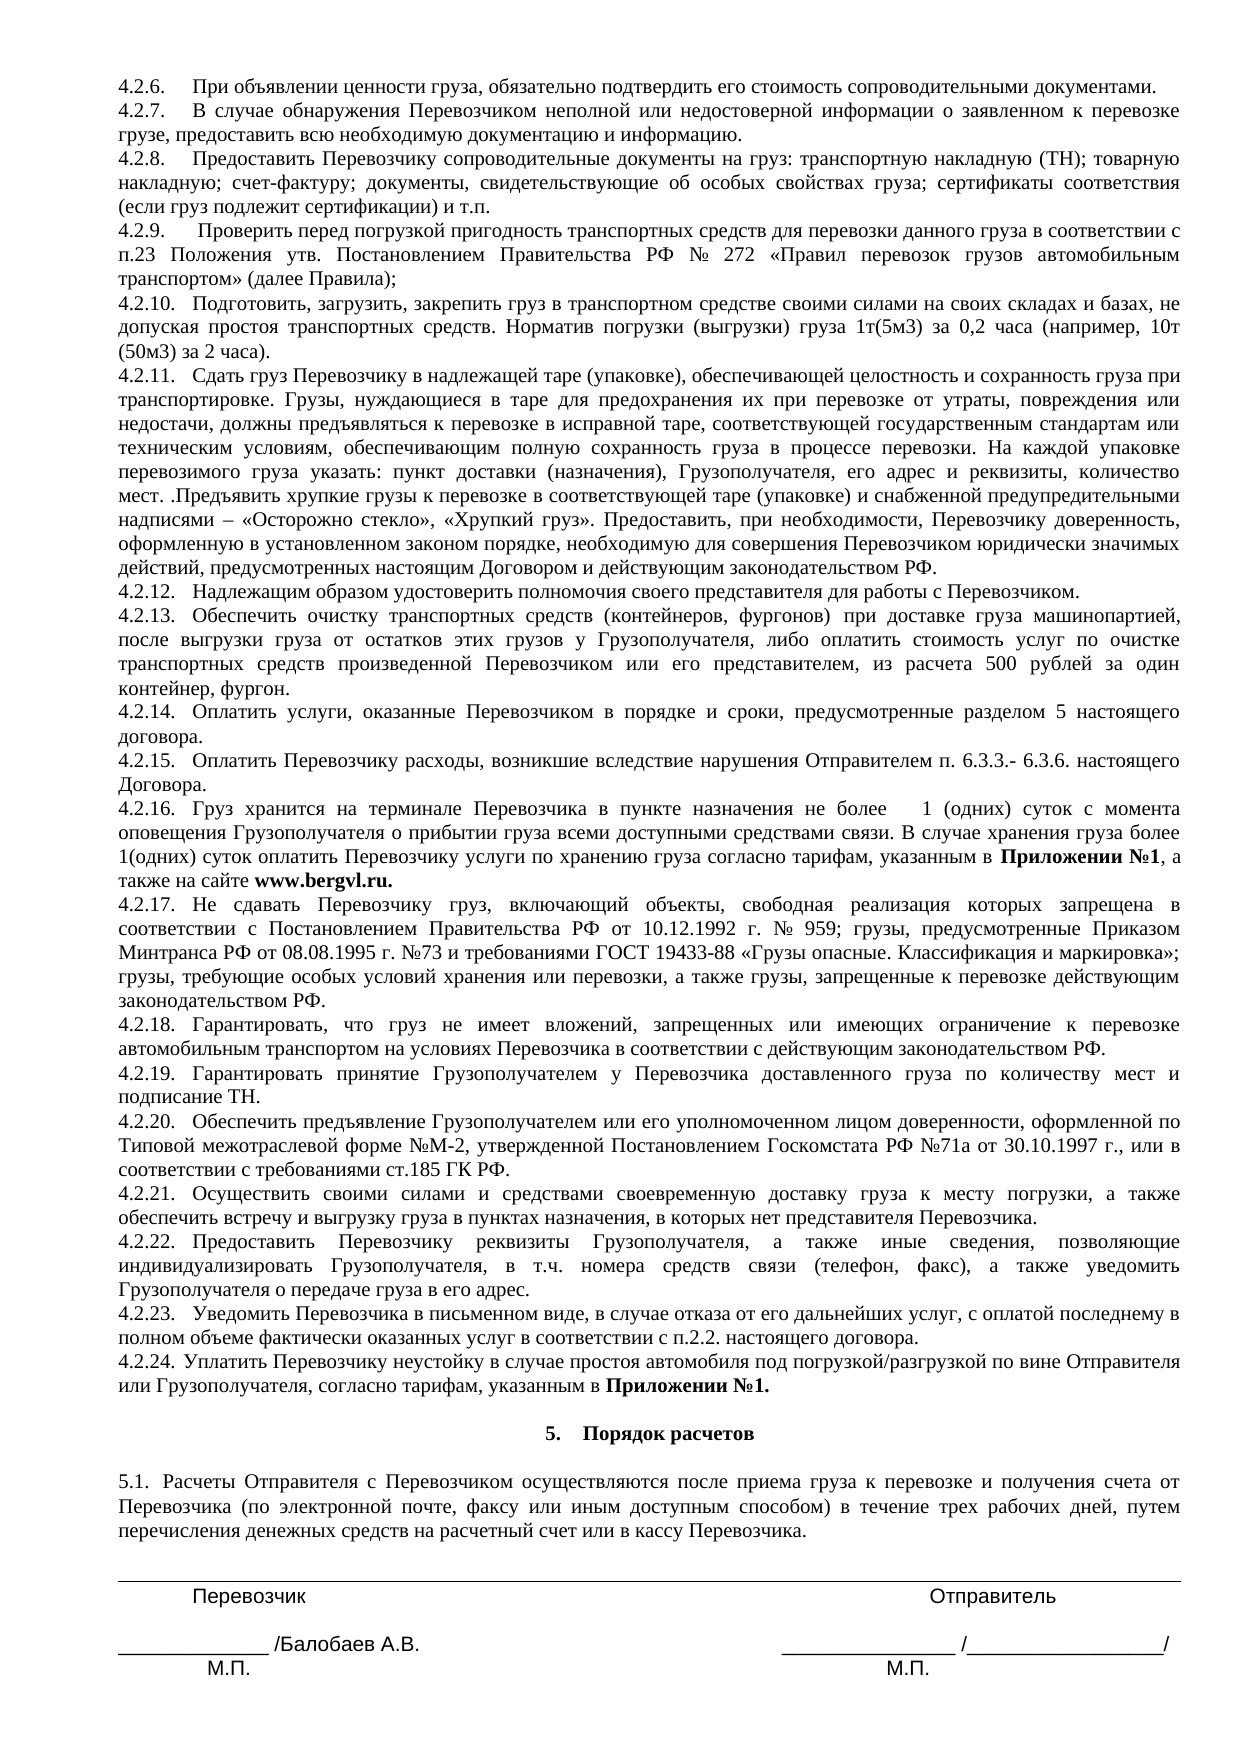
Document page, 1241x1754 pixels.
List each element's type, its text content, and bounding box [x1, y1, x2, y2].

list Сдать груз Перевозчику в надлежащей таре (упаковке), обеспечивающей целостность и сохранность груза при транспортировке. Грузы, нуждающиеся в таре для предохранения их при перевозке от утраты, повреждения или недостачи, должны предъявляться к перевозке в исправной таре, соответствующей государственным стандартам или техническим условиям, обеспечивающим полную сохранность груза в процессе перевозки. На каждой упаковке перевозимого груза указать: пункт доставки (назначения), Грузополучателя, его адрес и реквизиты, количество мест. .Предъявить хрупкие грузы к перевозке в соответствующей таре (упаковке) и снабженной предупредительными надписями – «Осторожно стекло», «Хрупкий груз». Предоставить, при необходимости, Перевозчику доверенность, оформленную в установленном законом порядке, необходимую для совершения Перевозчиком юридически значимых действий, предусмотренных настоящим Договором и действующим законодательством РФ. [118, 363, 1181, 579]
list Оплатить Перевозчику расходы, возникшие вследствие нарушения Отправителем п. 6.3.3.- 6.3.6. настоящего Договора. [118, 748, 1181, 796]
list Порядок расчетов [118, 1421, 1181, 1445]
list В случае обнаружения Перевозчиком неполной или недостоверной информации о заявленном к перевозке грузе, предоставить всю необходимую документацию и информацию. [118, 98, 1181, 146]
list Надлежащим образом удостоверить полномочия своего представителя для работы с Перевозчиком. [118, 579, 1181, 603]
list Гарантировать принятие Грузополучателем у Перевозчика доставленного груза по количеству мест и подписание ТН. [118, 1060, 1181, 1108]
list Не сдавать Перевозчику груз, включающий объекты, свободная реализация которых запрещена в соответствии с Постановлением Правительства РФ от 10.12.1992 г. № 959; грузы, предусмотренные Приказом Минтранса РФ от 08.08.1995 г. №73 и требованиями ГОСТ 19433-88 «Грузы опасные. Классификация и маркировка»; грузы, требующие особых условий хранения или перевозки, а также грузы, запрещенные к перевозке действующим законодательством РФ. [118, 892, 1181, 1012]
list Подготовить, загрузить, закрепить груз в транспортном средстве своими силами на своих складах и базах, не допуская простоя транспортных средств. Норматив погрузки (выгрузки) груза 1т(5м3) за 0,2 часа (например, 10т (50м3) за 2 часа). [118, 290, 1181, 363]
list Проверить перед погрузкой пригодность транспортных средств для перевозки данного груза в соответствии с п.23 Положения утв. Постановлением Правительства РФ № 272 «Правил перевозок грузов автомобильным транспортом» (далее Правила); [118, 218, 1181, 290]
list Гарантировать, что груз не имеет вложений, запрещенных или имеющих ограничение к перевозке автомобильным транспортом на условиях Перевозчика в соответствии с действующим законодательством РФ. [118, 1012, 1181, 1060]
list Уведомить Перевозчика в письменном виде, в случае отказа от его дальнейших услуг, с оплатой последнему в полном объеме фактически оказанных услуг в соответствии с п.2.2. настоящего договора. [118, 1301, 1181, 1349]
list Предоставить Перевозчику реквизиты Грузополучателя, а также иные сведения, позволяющие индивидуализировать Грузополучателя, в т.ч. номера средств связи (телефон, факс), а также уведомить Грузополучателя о передаче груза в его адрес. [118, 1229, 1181, 1301]
list Предоставить Перевозчику сопроводительные документы на груз: транспортную накладную (ТН); товарную накладную; счет-фактуру; документы, свидетельствующие об особых свойствах груза; сертификаты соответствия (если груз подлежит сертификации) и т.п. [118, 146, 1181, 218]
list Обеспечить очистку транспортных средств (контейнеров, фургонов) при доставке груза машинопартией, после выгрузки груза от остатков этих грузов у Грузополучателя, либо оплатить стоимость услуг по очистке транспортных средств произведенной Перевозчиком или его представителем, из расчета 500 рублей за один контейнер, фургон. [118, 603, 1181, 699]
list Груз хранится на терминале Перевозчика в пункте назначения не более 1 (одних) суток с момента оповещения Грузополучателя о прибытии груза всеми доступными средствами связи. В случае хранения груза более 1(одних) суток оплатить Перевозчику услуги по хранению груза согласно тарифам, указанным в Приложении №1, а также на сайте www.bergvl.ru. [118, 796, 1181, 892]
list Расчеты Отправителя с Перевозчиком осуществляются после приема груза к перевозке и получения счета от Перевозчика (по электронной почте, факсу или иным доступным способом) в течение трех рабочих дней, путем перечисления денежных средств на расчетный счет или в кассу Перевозчика. [118, 1469, 1181, 1542]
list Уплатить Перевозчику неустойку в случае простоя автомобиля под погрузкой/разгрузкой по вине Отправителя или Грузополучателя, согласно тарифам, указанным в Приложении №1. [118, 1349, 1181, 1397]
list Оплатить услуги, оказанные Перевозчиком в порядке и сроки, предусмотренные разделом 5 настоящего договора. [118, 699, 1181, 748]
list Осуществить своими силами и средствами своевременную доставку груза к месту погрузки, а также обеспечить встречу и выгрузку груза в пунктах назначения, в которых нет представителя Перевозчика. [118, 1181, 1181, 1229]
list Обеспечить предъявление Грузополучателем или его уполномоченном лицом доверенности, оформленной по Типовой межотраслевой форме №М-2, утвержденной Постановлением Госкомстата РФ №71а от 30.10.1997 г., или в соответствии с требованиями ст.185 ГК РФ. [118, 1108, 1181, 1181]
list При объявлении ценности груза, обязательно подтвердить его стоимость сопроводительными документами. [118, 74, 1181, 98]
